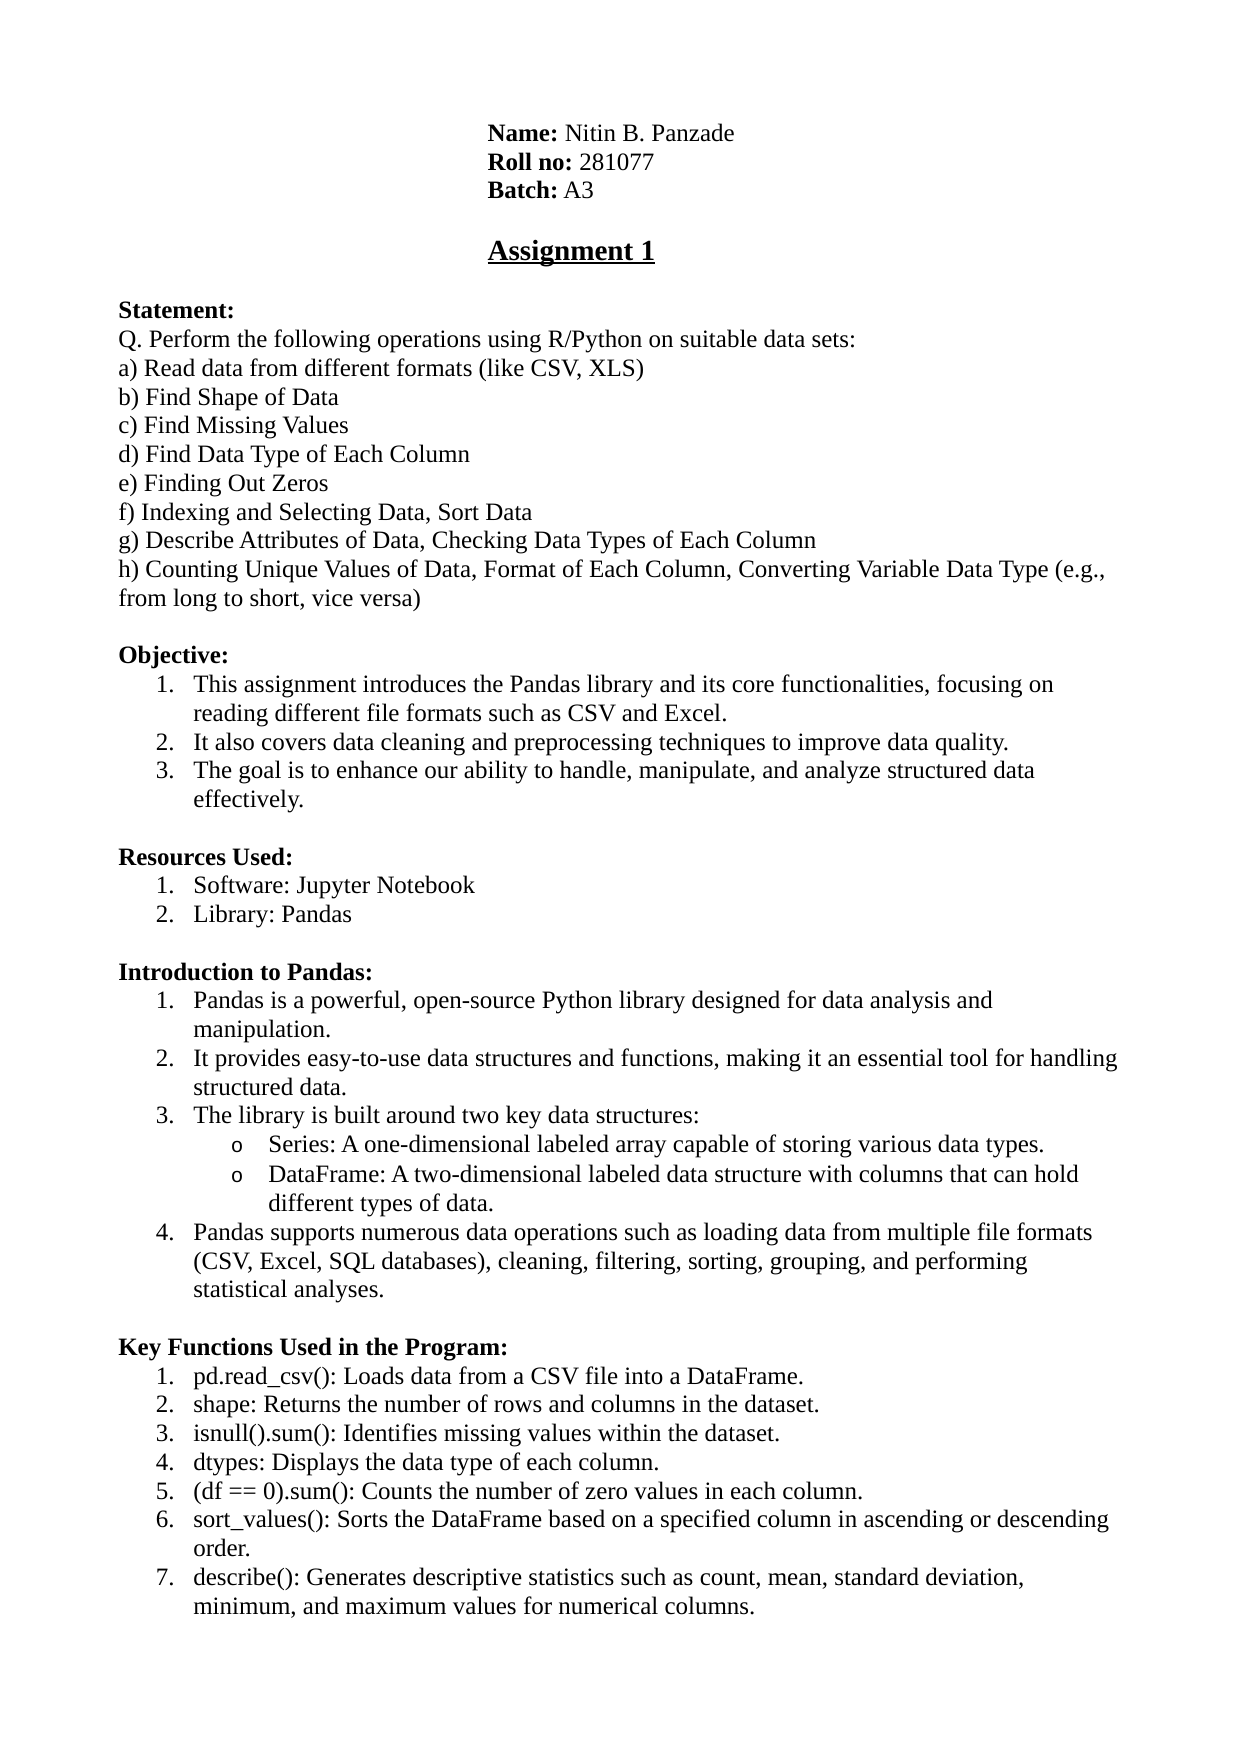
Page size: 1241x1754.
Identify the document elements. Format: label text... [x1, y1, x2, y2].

list Software: Jupyter Notebook [156, 870, 1122, 899]
text Assignment 1 [487, 233, 1122, 267]
list Library: Pandas [156, 899, 1122, 928]
text Key Functions Used in the Program: [118, 1332, 1122, 1361]
list describe(): Generates descriptive statistics such as count, mean, standard deviation, minimum, and maximum values for numerical columns. [156, 1562, 1122, 1619]
list It also covers data cleaning and preprocessing techniques to improve data quality. [156, 727, 1122, 755]
list The goal is to enhance our ability to handle, manipulate, and analyze structured data effectively. [156, 755, 1122, 813]
list sort_values(): Sorts the DataFrame based on a specified column in ascending or descending order. [156, 1504, 1122, 1562]
list Pandas supports numerous data operations such as loading data from multiple file formats (CSV, Excel, SQL databases), cleaning, filtering, sorting, grouping, and performing statistical analyses. [156, 1217, 1122, 1303]
text Batch: A3 [413, 176, 1122, 204]
list The library is built around two key data structures: [156, 1100, 1122, 1129]
text Roll no: 281077 [413, 147, 1122, 176]
text Q. Perform the following operations using R/Python on suitable data sets: a) Read data from different formats (like CSV, XLS) b) Find Shape of Data c) Find Missing Values d) Find Data Type of Each Column e) Finding Out Zeros f) Indexing and Selecting Data, Sort Data g) Describe Attributes of Data, Checking Data Types of Each Column h) Counting Unique Values of Data, Format of Each Column, Converting Variable Data Type (e.g., from long to short, vice versa) [118, 324, 1122, 612]
list DataFrame: A two-dimensional labeled data structure with columns that can hold different types of data. [231, 1159, 1122, 1217]
text Name: Nitin B. Panzade [413, 118, 1122, 147]
list It provides easy-to-use data structures and functions, making it an essential tool for handling structured data. [156, 1043, 1122, 1100]
list Series: A one-dimensional labeled array capable of storing various data types. [231, 1129, 1122, 1159]
list isnull().sum(): Identifies missing values within the dataset. [156, 1418, 1122, 1447]
text Introduction to Pandas: [118, 957, 1122, 985]
list (df == 0).sum(): Counts the number of zero values in each column. [156, 1476, 1122, 1504]
list Pandas is a powerful, open-source Python library designed for data analysis and manipulation. [156, 985, 1122, 1043]
list shape: Returns the number of rows and columns in the dataset. [156, 1389, 1122, 1418]
list pd.read_csv(): Loads data from a CSV file into a DataFrame. [156, 1361, 1122, 1389]
text Statement: [118, 295, 1122, 324]
list dtypes: Displays the data type of each column. [156, 1447, 1122, 1476]
text Objective: [118, 640, 1122, 669]
list This assignment introduces the Pandas library and its core functionalities, focusing on reading different file formats such as CSV and Excel. [156, 669, 1122, 727]
text Resources Used: [118, 842, 1122, 870]
